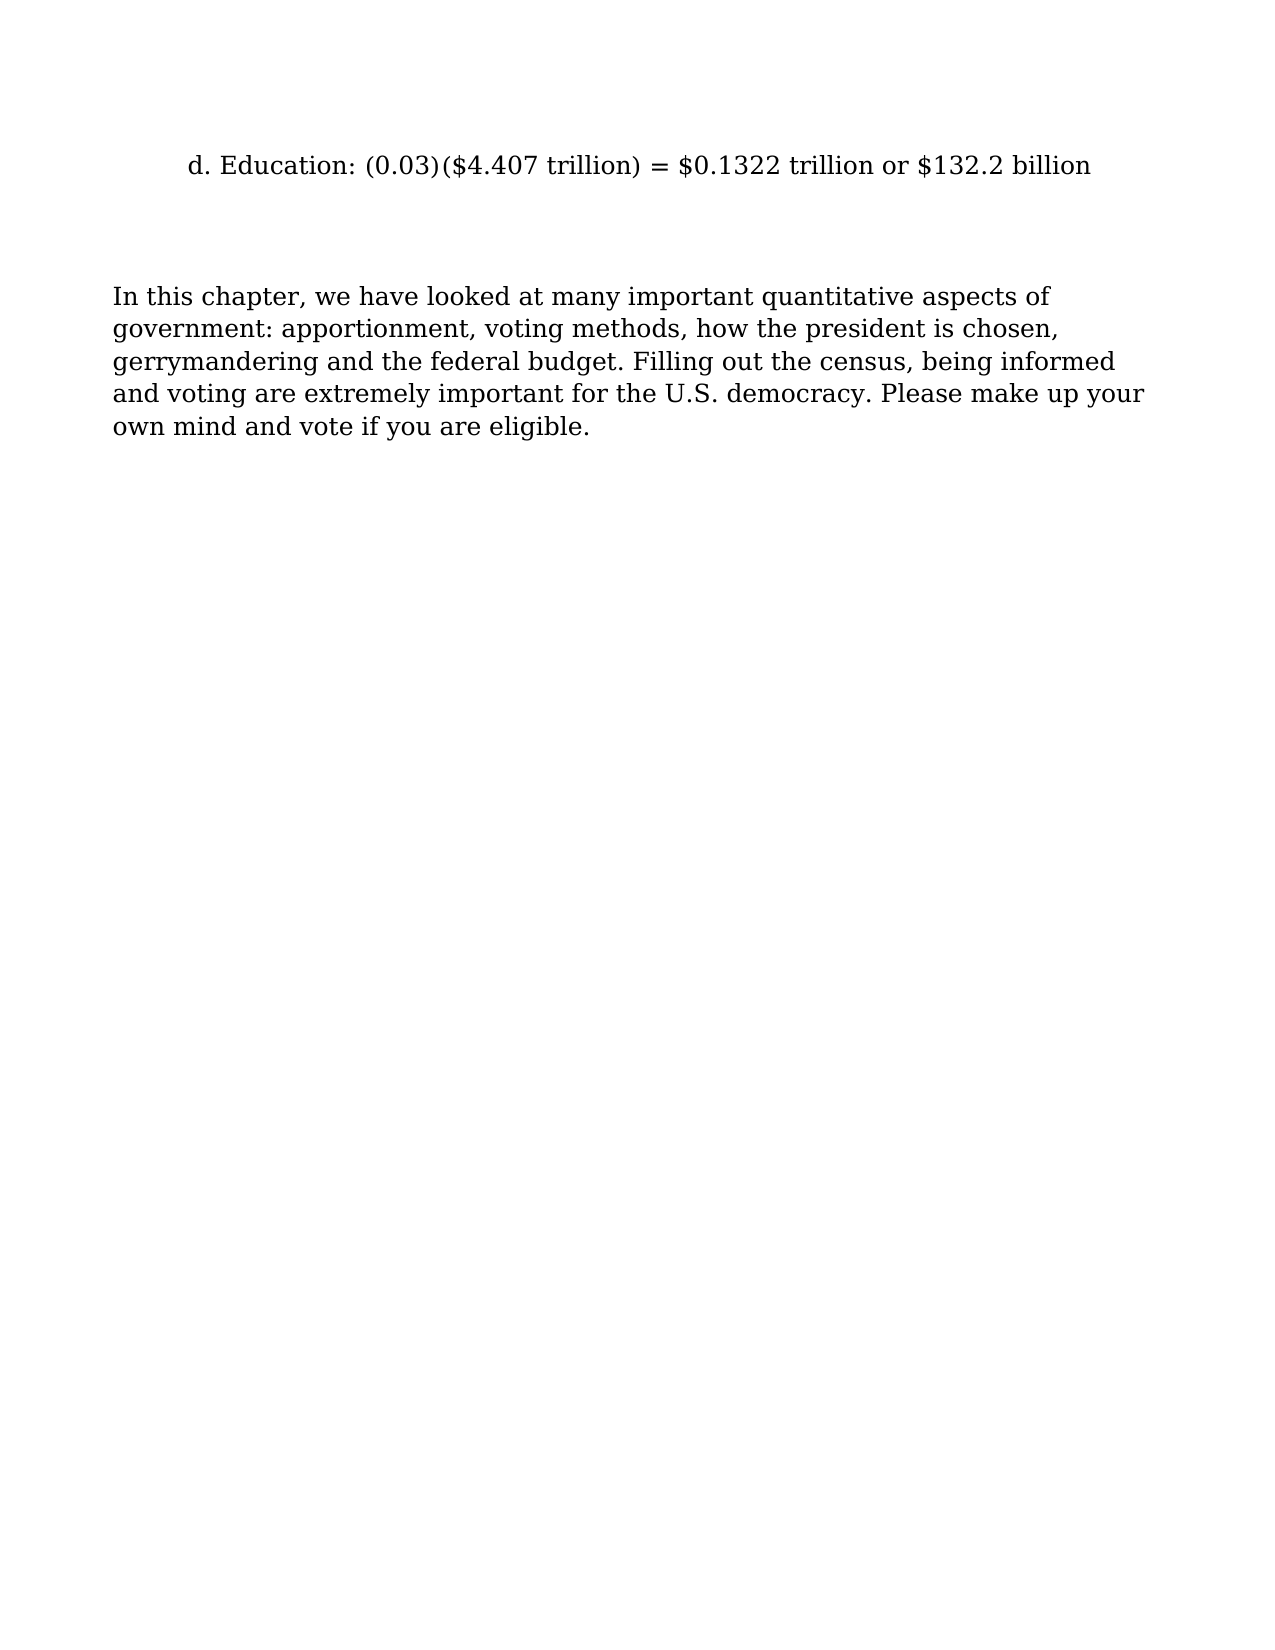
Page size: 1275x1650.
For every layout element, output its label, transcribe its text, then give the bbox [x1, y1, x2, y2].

text d. Education: (0.03)($4.407 trillion) = $0.1322 trillion or $132.2 billion [187, 150, 1162, 212]
text In this chapter, we have looked at many important quantitative aspects of government: apportionment, voting methods, how the president is chosen, gerrymandering and the federal budget. Filling out the census, being informed and voting are extremely important for the U.S. democracy. Please make up your own mind and vote if you are eligible. [112, 281, 1162, 440]
